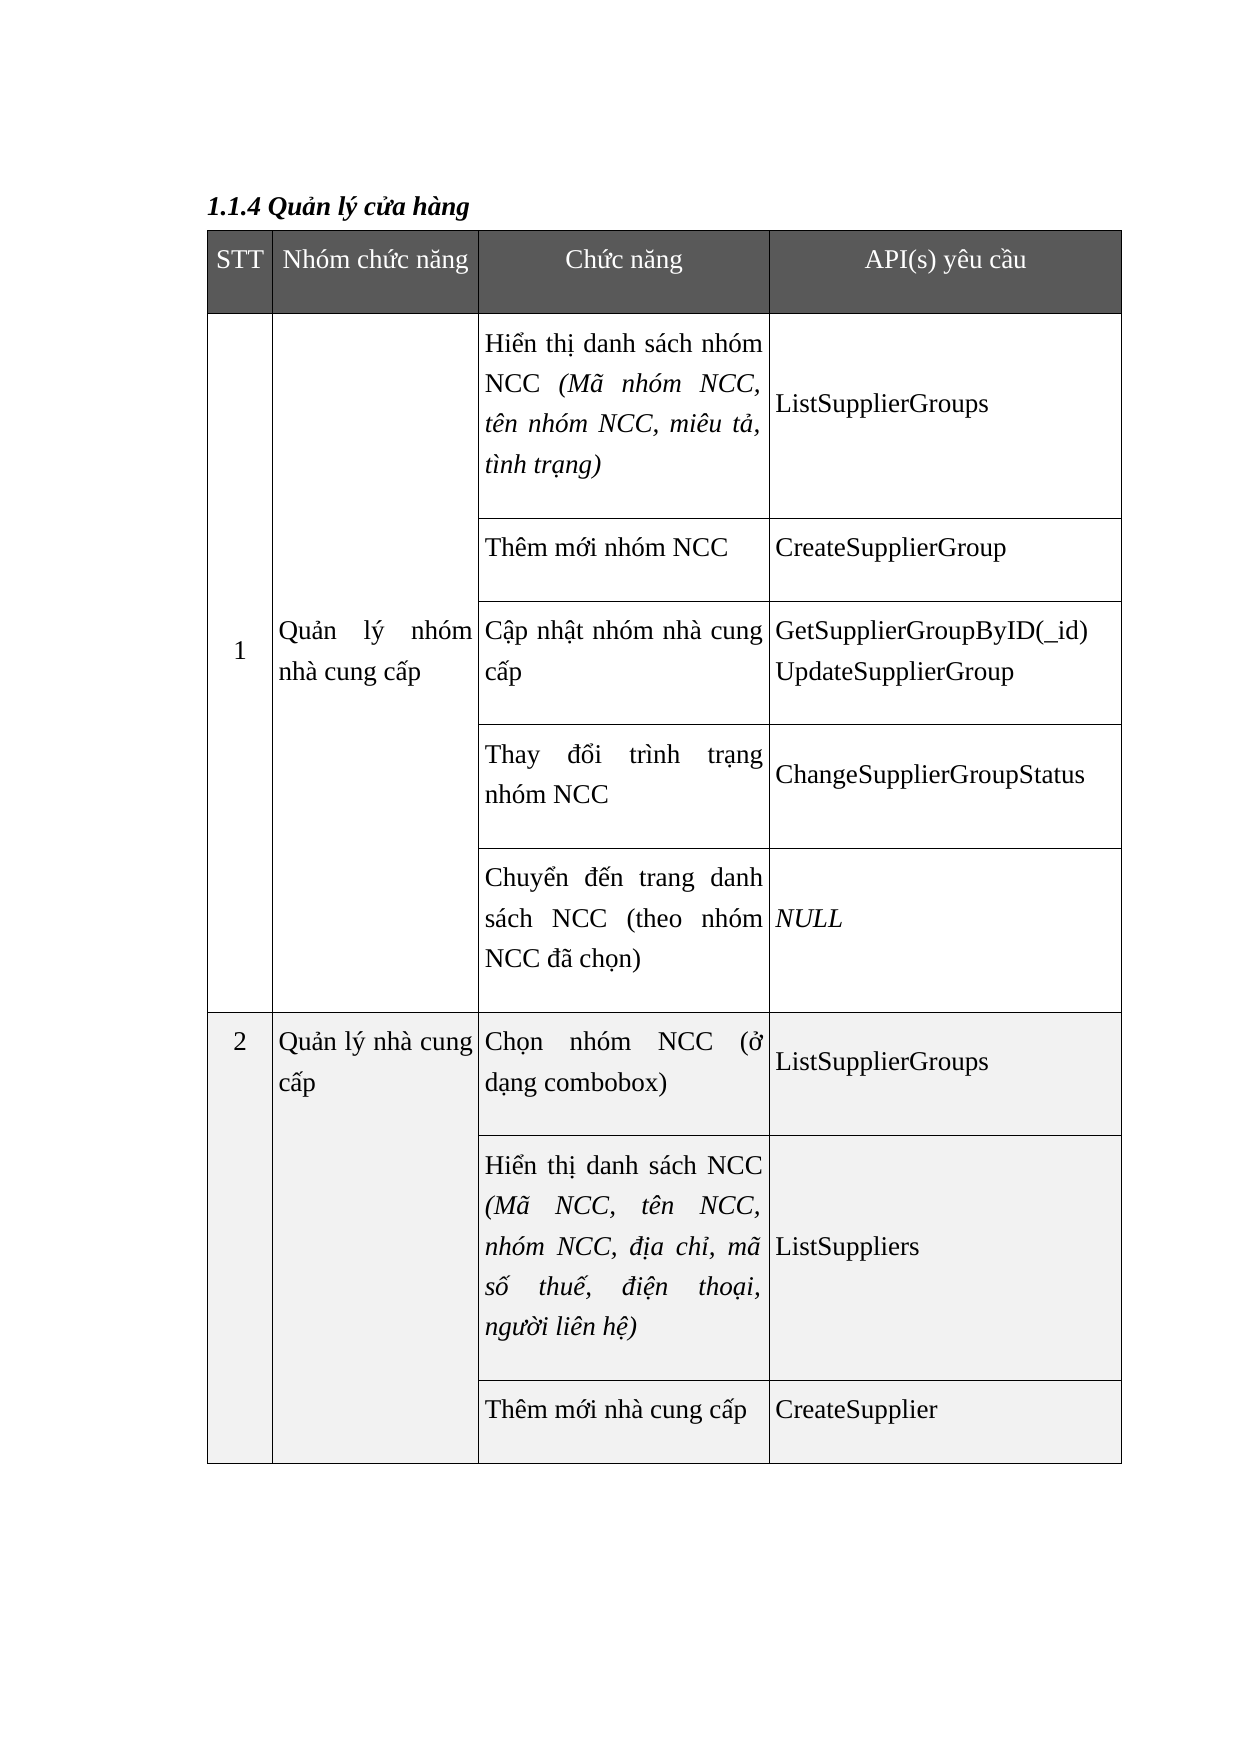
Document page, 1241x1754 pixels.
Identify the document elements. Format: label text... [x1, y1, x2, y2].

table_cell CreateSupplierGroup [770, 519, 1121, 601]
table_cell CreateSupplier [770, 1381, 1121, 1463]
table_cell Thêm mới nhà cung cấp [479, 1381, 769, 1463]
table_cell Hiển thị danh sách NCC (Mã NCC, tên NCC, nhóm NCC, địa chỉ, mã số thuế, điện thoại, người liên hệ) [479, 1136, 769, 1380]
table_cell Chọn nhóm NCC (ở dạng combobox) [479, 1013, 769, 1135]
table_header API(s) yêu cầu [770, 231, 1121, 313]
table_cell Chuyển đến trang danh sách NCC (theo nhóm NCC đã chọn) [479, 849, 769, 1012]
table_cell Quản lý nhóm nhà cung cấp [273, 314, 478, 1012]
table_cell NULL [770, 849, 1121, 1012]
table_cell Quản lý nhà cung cấp [273, 1013, 478, 1463]
table_header Nhóm chức năng [273, 231, 478, 313]
subtitle Quản lý cửa hàng [207, 190, 1122, 221]
table_cell Cập nhật nhóm nhà cung cấp [479, 602, 769, 724]
table_cell 2 [208, 1013, 272, 1463]
table_cell Hiển thị danh sách nhóm NCC (Mã nhóm NCC, tên nhóm NCC, miêu tả, tình trạng) [479, 314, 769, 518]
table_cell GetSupplierGroupByID(_id) UpdateSupplierGroup [770, 602, 1121, 724]
table_header STT [208, 231, 272, 313]
table_cell Thay đổi trình trạng nhóm NCC [479, 725, 769, 848]
table_cell ListSuppliers [770, 1136, 1121, 1380]
table_cell ChangeSupplierGroupStatus [770, 725, 1121, 848]
table_cell ListSupplierGroups [770, 1013, 1121, 1135]
table_cell Thêm mới nhóm NCC [479, 519, 769, 601]
table_header Chức năng [479, 231, 769, 313]
table_cell 1 [208, 314, 272, 1012]
table_cell ListSupplierGroups [770, 314, 1121, 518]
